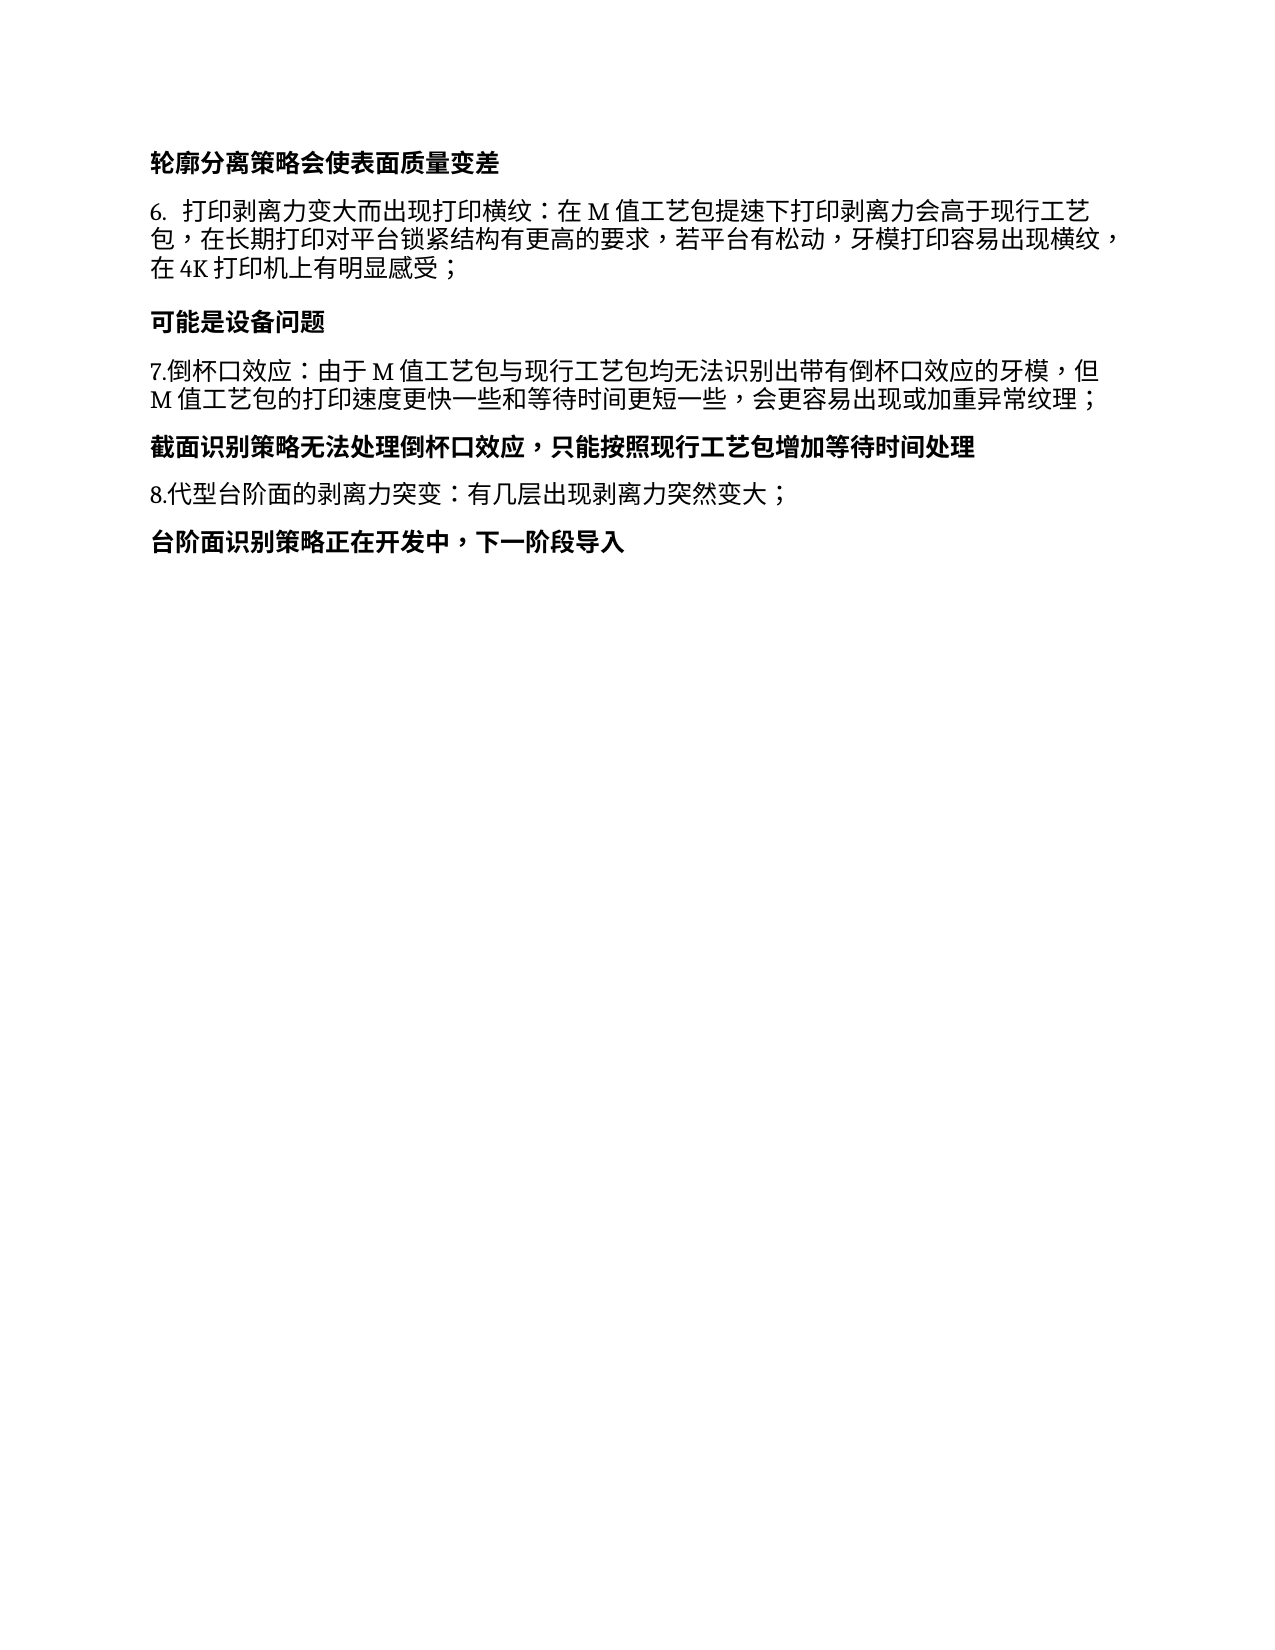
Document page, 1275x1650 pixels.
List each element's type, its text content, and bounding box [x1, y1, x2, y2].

text 轮廓分离策略会使表面质量变差 [150, 150, 1125, 179]
text 可能是设备问题 [150, 302, 1125, 339]
list 打印剥离力变大而出现打印横纹：在M值工艺包提速下打印剥离力会高于现行工艺包，在长期打印对平台锁紧结构有更高的要求，若平台有松动，牙模打印容易出现横纹，在4K打印机上有明显感受； [150, 197, 1125, 284]
text 截面识别策略无法处理倒杯口效应，只能按照现行工艺包增加等待时间处理 [150, 434, 1125, 462]
text 台阶面识别策略正在开发中，下一阶段导入 [150, 529, 1125, 557]
text 8.代型台阶面的剥离力突变：有几层出现剥离力突然变大； [150, 481, 1125, 510]
text 7.倒杯口效应：由于M值工艺包与现行工艺包均无法识别出带有倒杯口效应的牙模，但M值工艺包的打印速度更快一些和等待时间更短一些，会更容易出现或加重异常纹理； [150, 357, 1125, 415]
